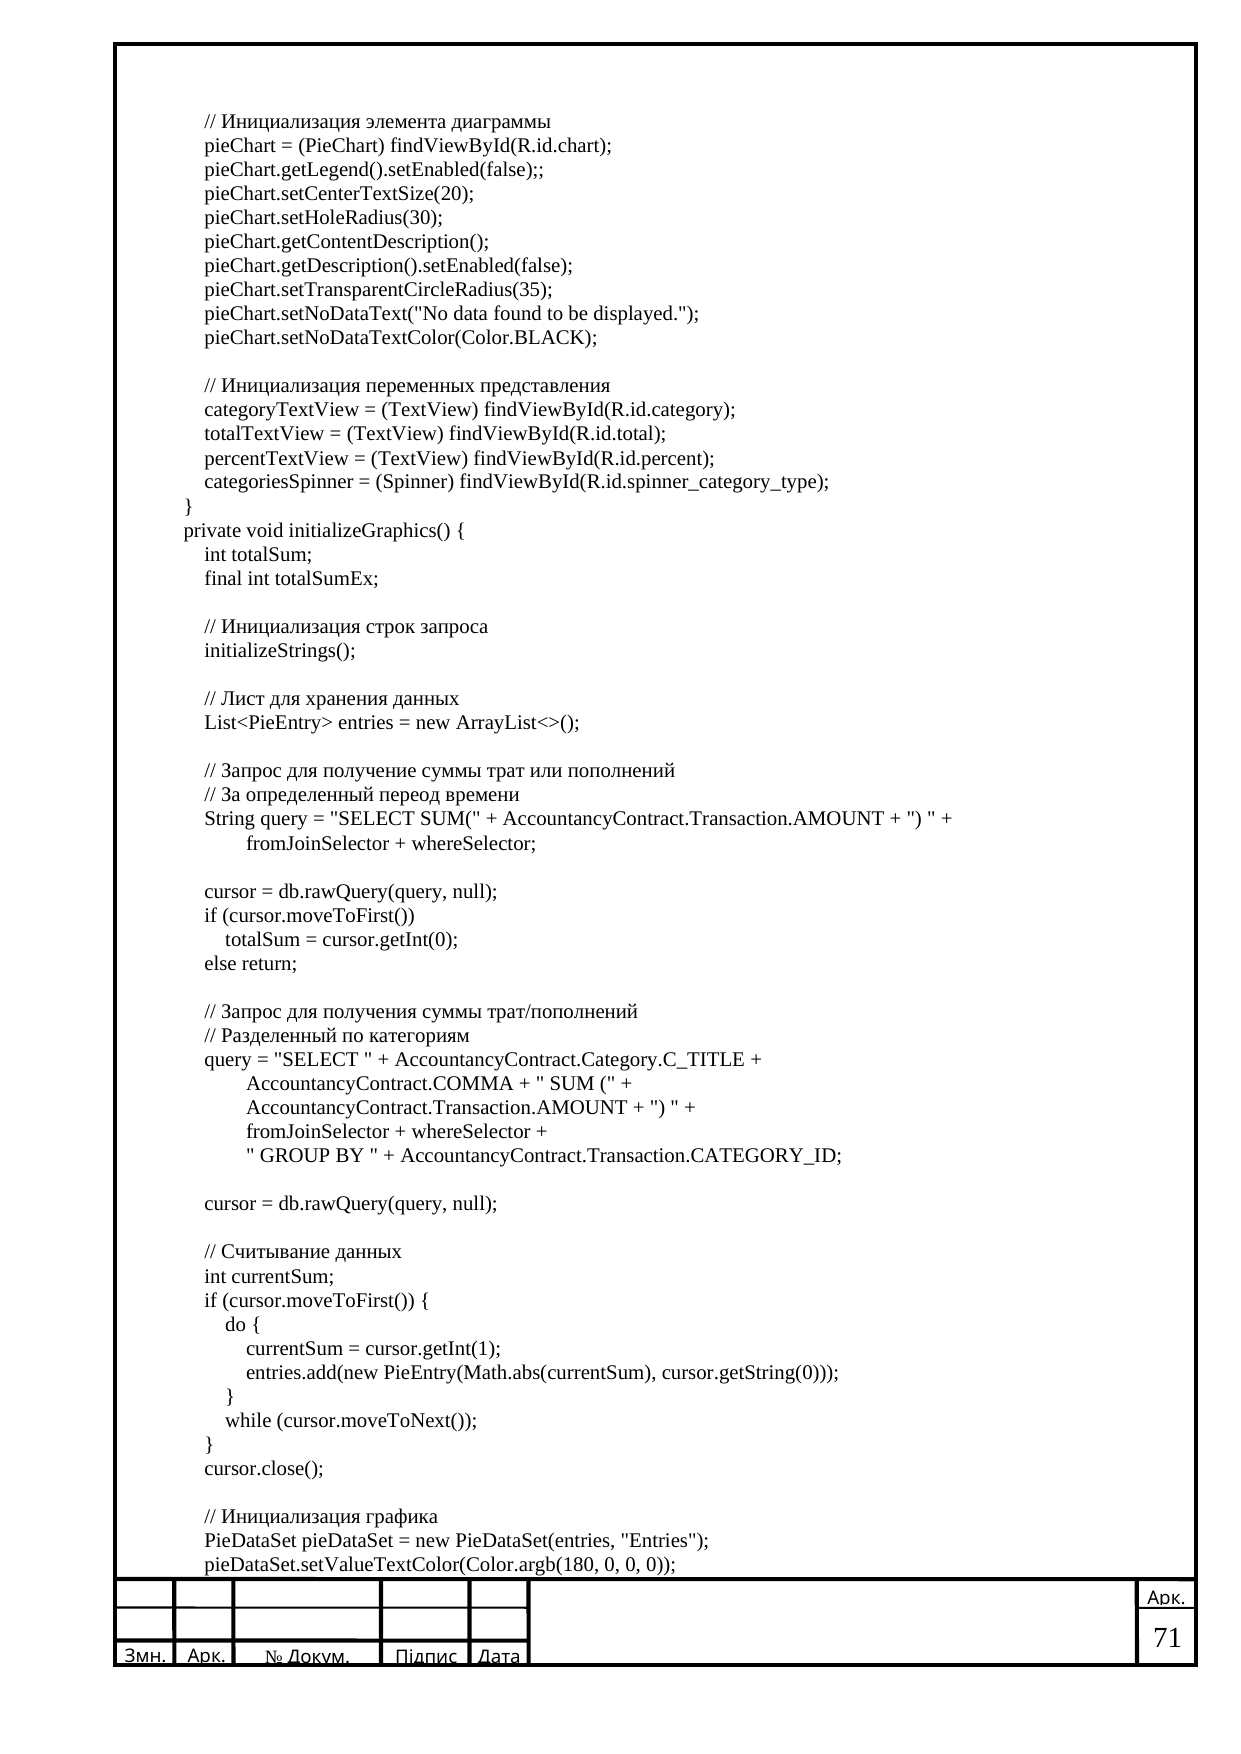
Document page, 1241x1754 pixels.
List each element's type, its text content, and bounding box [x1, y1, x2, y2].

list categoriesSpinner = (Spinner) findViewById(R.id.spinner_category_type); [162, 469, 1181, 493]
list fromJoinSelector + whereSelector; [162, 830, 1181, 854]
list // За определенный переод времени [162, 782, 1181, 806]
list // Разделенный по категориям [162, 1023, 1181, 1047]
list // Инициализация элемента диаграммы [162, 108, 1181, 133]
list // Инициализация переменных представления [162, 373, 1181, 397]
list if (cursor.moveToFirst()) [162, 903, 1181, 927]
list } [162, 1384, 1181, 1408]
list query = "SELECT " + AccountancyContract.Category.C_TITLE + [162, 1047, 1181, 1071]
list pieChart.setNoDataTextColor(Color.BLACK); [162, 325, 1181, 349]
list " GROUP BY " + AccountancyContract.Transaction.CATEGORY_ID; [162, 1143, 1181, 1167]
list AccountancyContract.COMMA + " SUM (" + [162, 1071, 1181, 1095]
list pieChart.getContentDescription(); [162, 229, 1181, 253]
list PieDataSet pieDataSet = new PieDataSet(entries, "Entries"); [162, 1528, 1181, 1552]
list pieChart = (PieChart) findViewById(R.id.chart); [162, 133, 1181, 157]
list pieChart.setTransparentCircleRadius(35); [162, 277, 1181, 301]
list if (cursor.moveToFirst()) { [162, 1288, 1181, 1312]
list private void initializeGraphics() { [162, 518, 1181, 542]
list List<PieEntry> entries = new ArrayList<>(); [162, 710, 1181, 734]
list categoryTextView = (TextView) findViewById(R.id.category); [162, 397, 1181, 421]
list // Лист для хранения данных [162, 686, 1181, 710]
list percentTextView = (TextView) findViewById(R.id.percent); [162, 445, 1181, 469]
list entries.add(new PieEntry(Math.abs(currentSum), cursor.getString(0))); [162, 1360, 1181, 1384]
list } [162, 493, 1181, 518]
list pieChart.getDescription().setEnabled(false); [162, 253, 1181, 277]
list pieDataSet.setValueTextColor(Color.argb(180, 0, 0, 0)); [162, 1552, 1181, 1576]
list // Запрос для получения суммы трат/пополнений [162, 999, 1181, 1023]
list int currentSum; [162, 1263, 1181, 1288]
list pieChart.setCenterTextSize(20); [162, 181, 1181, 205]
list cursor = db.rawQuery(query, null); [162, 878, 1181, 903]
list cursor.close(); [162, 1456, 1181, 1480]
list do { [162, 1312, 1181, 1336]
list while (cursor.moveToNext()); [162, 1408, 1181, 1432]
list String query = "SELECT SUM(" + AccountancyContract.Transaction.AMOUNT + ") " + [162, 806, 1181, 830]
list cursor = db.rawQuery(query, null); [162, 1191, 1181, 1215]
list fromJoinSelector + whereSelector + [162, 1119, 1181, 1143]
list currentSum = cursor.getInt(1); [162, 1336, 1181, 1360]
list initializeStrings(); [162, 638, 1181, 662]
list // Инициализация строк запроса [162, 614, 1181, 638]
list } [162, 1432, 1181, 1456]
list final int totalSumEx; [162, 566, 1181, 590]
list pieChart.getLegend().setEnabled(false);; [162, 157, 1181, 181]
list pieChart.setHoleRadius(30); [162, 205, 1181, 229]
list // Считывание данных [162, 1239, 1181, 1263]
list else return; [162, 951, 1181, 975]
list int totalSum; [162, 542, 1181, 566]
list totalSum = cursor.getInt(0); [162, 927, 1181, 951]
list AccountancyContract.Transaction.AMOUNT + ") " + [162, 1095, 1181, 1119]
list pieChart.setNoDataText("No data found to be displayed."); [162, 301, 1181, 325]
list totalTextView = (TextView) findViewById(R.id.total); [162, 421, 1181, 445]
list // Запрос для получение суммы трат или пополнений [162, 758, 1181, 782]
list // Инициализация графика [162, 1504, 1181, 1528]
